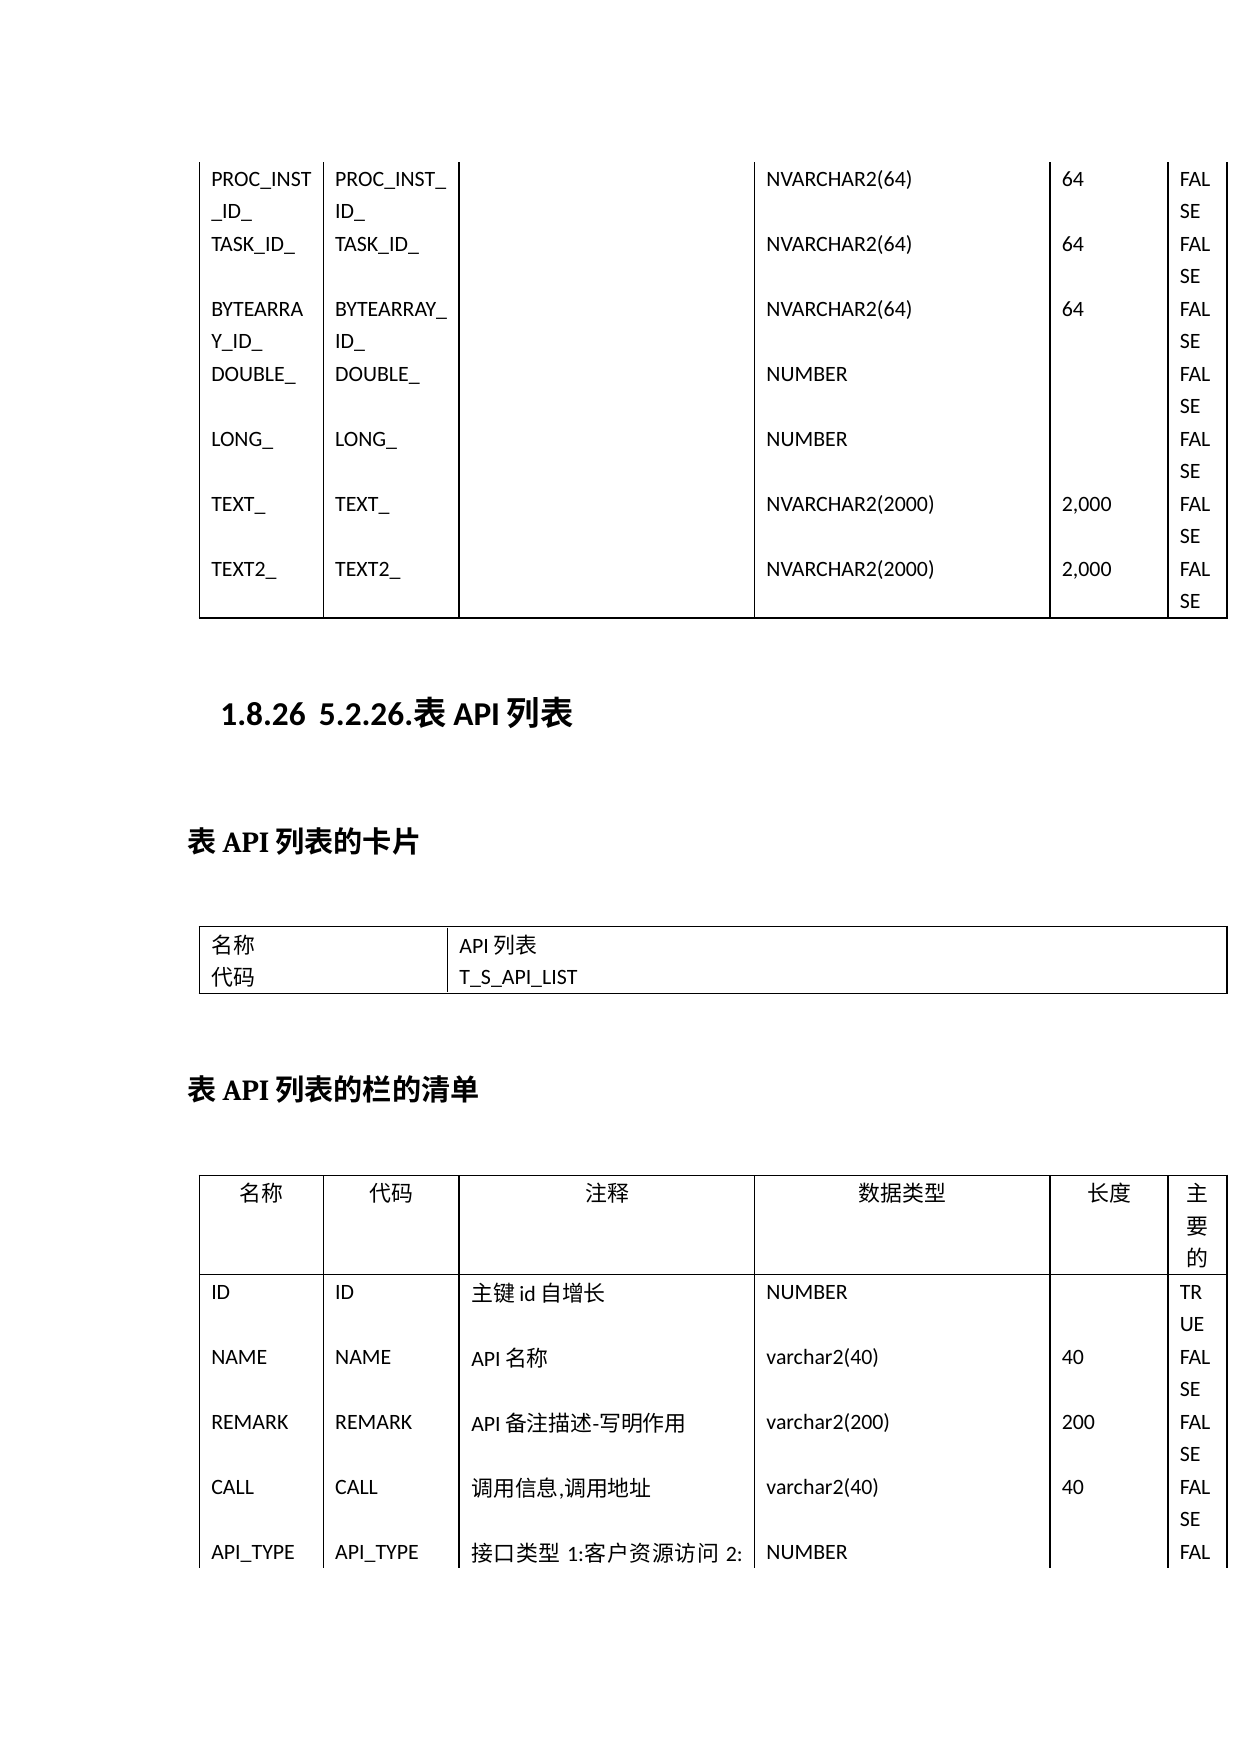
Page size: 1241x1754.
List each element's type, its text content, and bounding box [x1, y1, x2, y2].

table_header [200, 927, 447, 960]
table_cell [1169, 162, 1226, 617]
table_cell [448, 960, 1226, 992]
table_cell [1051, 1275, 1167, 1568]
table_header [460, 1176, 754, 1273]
subtitle 5.2.26.表API列表 [306, 678, 1053, 743]
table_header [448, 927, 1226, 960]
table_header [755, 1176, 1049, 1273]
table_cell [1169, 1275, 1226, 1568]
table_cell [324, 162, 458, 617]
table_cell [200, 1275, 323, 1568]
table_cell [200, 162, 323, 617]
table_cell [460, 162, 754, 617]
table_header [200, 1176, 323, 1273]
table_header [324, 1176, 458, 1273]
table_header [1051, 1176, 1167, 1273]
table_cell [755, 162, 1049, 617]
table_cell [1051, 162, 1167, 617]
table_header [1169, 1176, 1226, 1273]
subtitle 表API列表的卡片 [187, 807, 1053, 872]
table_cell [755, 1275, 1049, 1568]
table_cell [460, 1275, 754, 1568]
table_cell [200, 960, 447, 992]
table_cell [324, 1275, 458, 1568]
subtitle 表API列表的栏的清单 [187, 1056, 1053, 1121]
